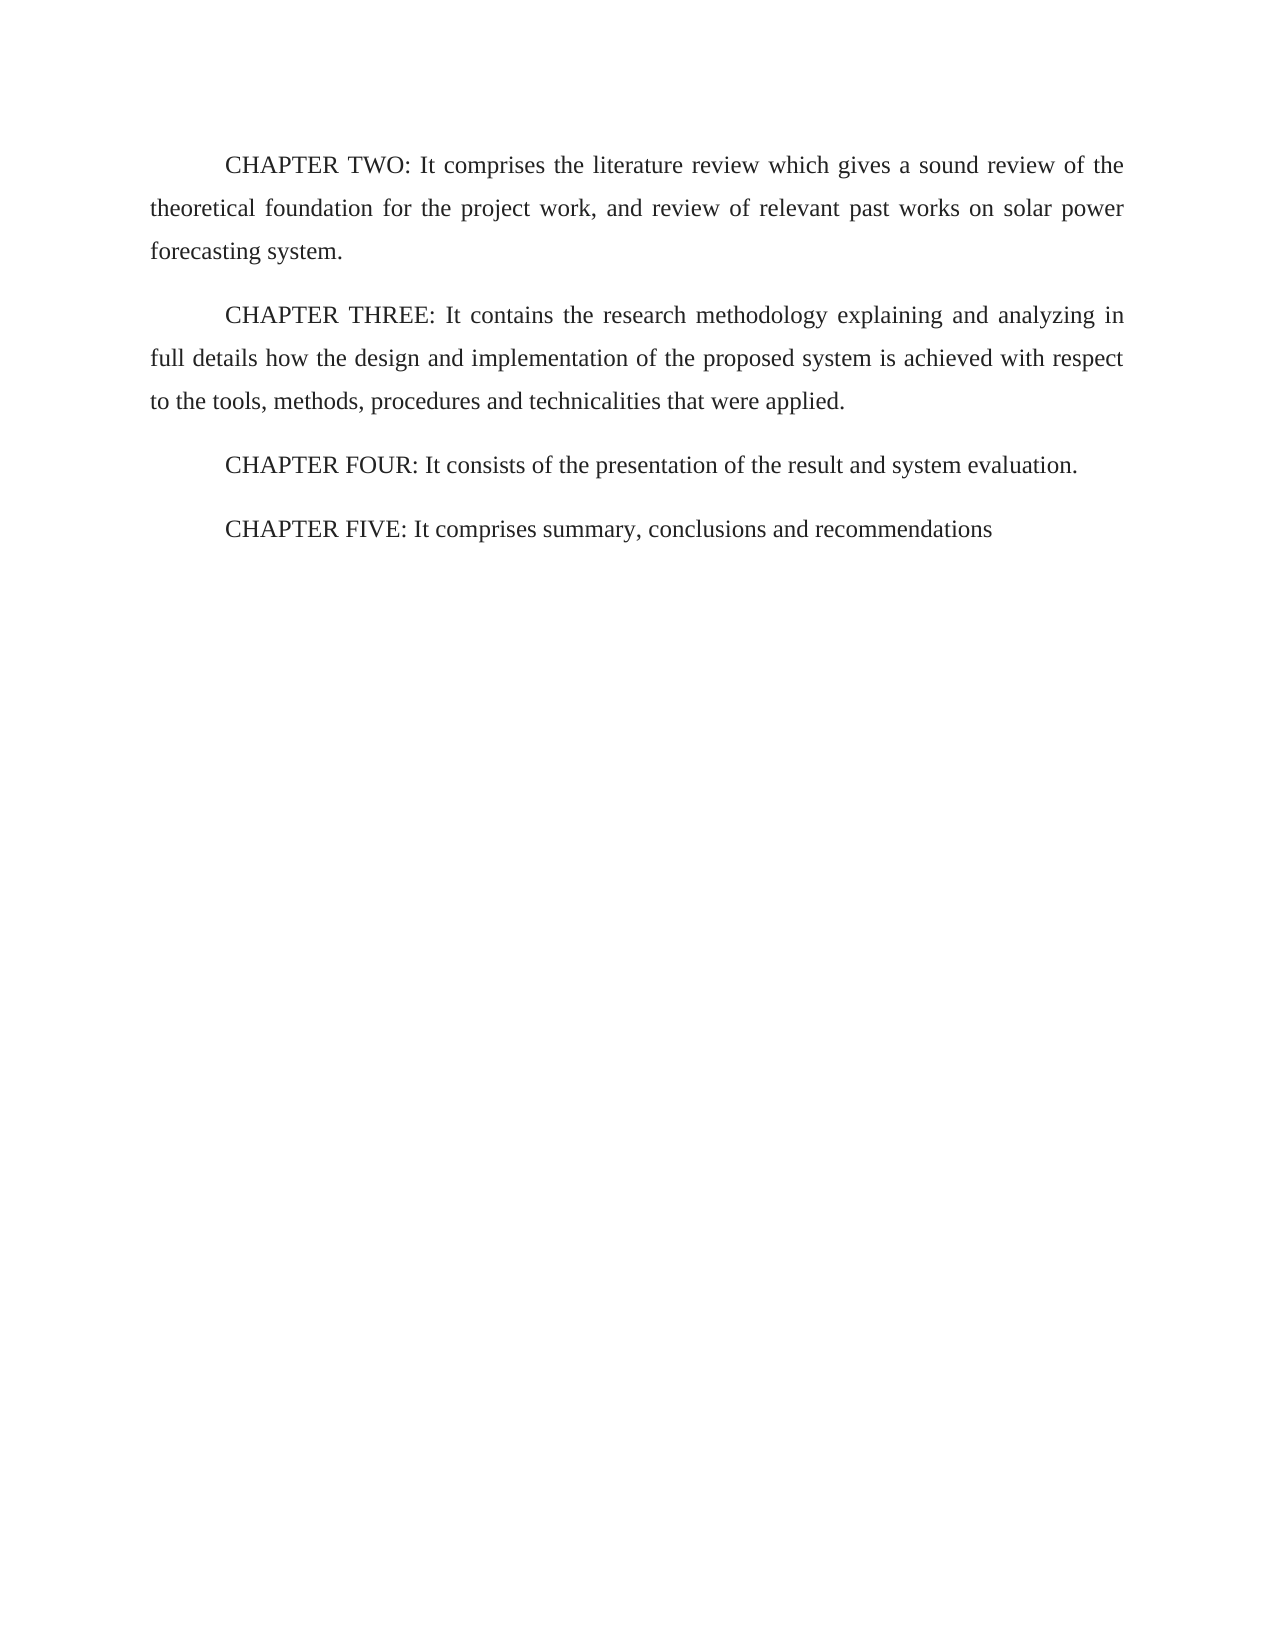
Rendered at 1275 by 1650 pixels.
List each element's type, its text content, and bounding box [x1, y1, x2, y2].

text CHAPTER FOUR: It consists of the presentation of the result and system evaluation. [150, 450, 1125, 479]
text CHAPTER THREE: It contains the research methodology explaining and analyzing in full details how the design and implementation of the proposed system is achieved with respect to the tools, methods, procedures and technicalities that were applied. [150, 300, 1125, 415]
text CHAPTER FIVE: It comprises summary, conclusions and recommendations [150, 514, 1125, 543]
text CHAPTER TWO: It comprises the literature review which gives a sound review of the theoretical foundation for the project work, and review of relevant past works on solar power forecasting system. [150, 150, 1125, 265]
